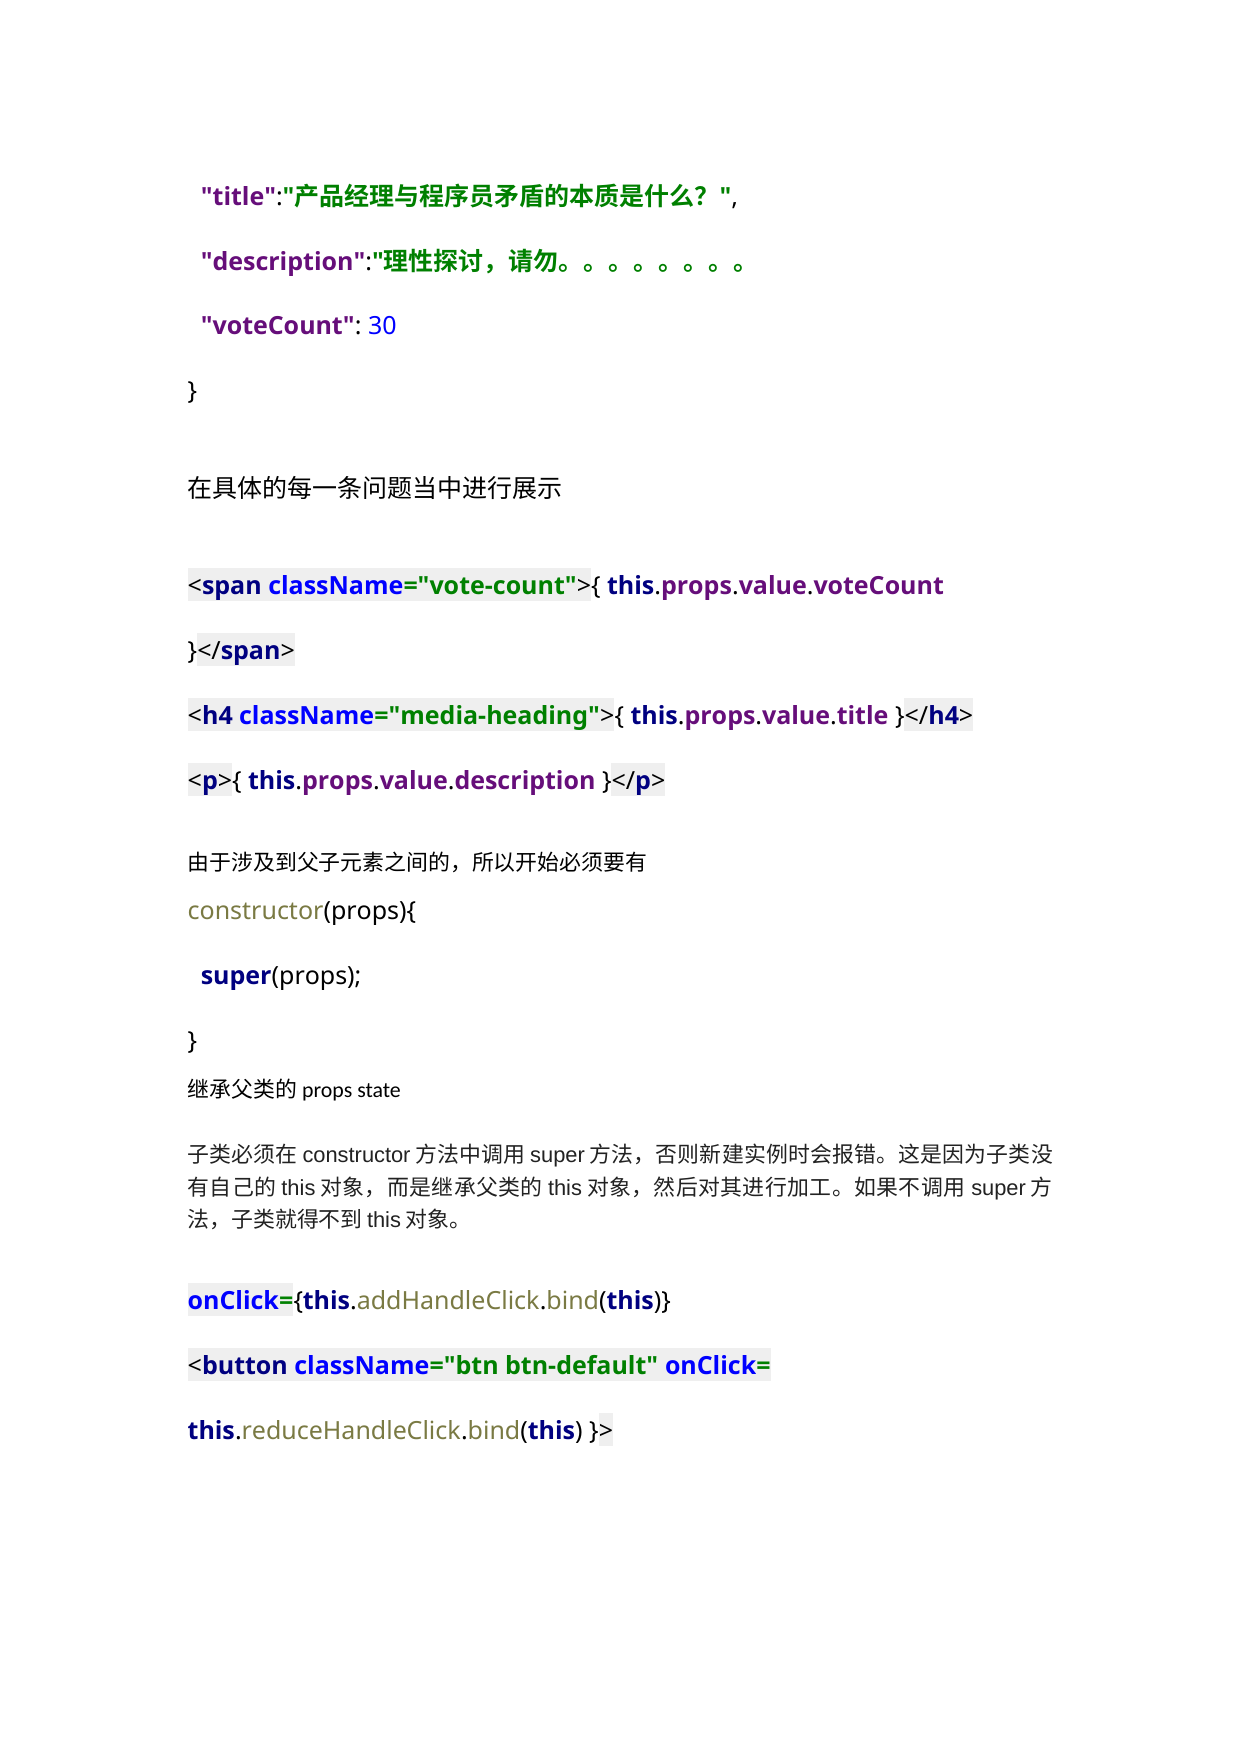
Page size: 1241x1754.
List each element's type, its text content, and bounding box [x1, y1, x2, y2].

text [187, 162, 1053, 292]
text constructor(props){ super(props); } [187, 877, 1053, 1072]
text 由于涉及到父子元素之间的，所以开始必须要有 [187, 844, 1053, 877]
text "voteCount": 30 } [187, 292, 1053, 422]
text <h4 className="media-heading">{ this.props.value.title }</h4> <p>{ this.props.value.description }</p> [187, 682, 1053, 812]
text <button className="btn btn-default" onClick= this.reduceHandleClick.bind(this) }> [187, 1332, 1053, 1462]
text onClick={this.addHandleClick.bind(this)} [187, 1267, 1053, 1332]
text 子类必须在constructor方法中调用super方法，否则新建实例时会报错。这是因为子类没有自己的this对象，而是继承父类的this对象，然后对其进行加工。如果不调用super方法，子类就得不到this对象。 [187, 1137, 1053, 1234]
text 在具体的每一条问题当中进行展示 [187, 454, 1053, 519]
text 继承父类的 props state [187, 1072, 1053, 1104]
text <span className="vote-count">{ this.props.value.voteCount }</span> [187, 552, 1053, 682]
